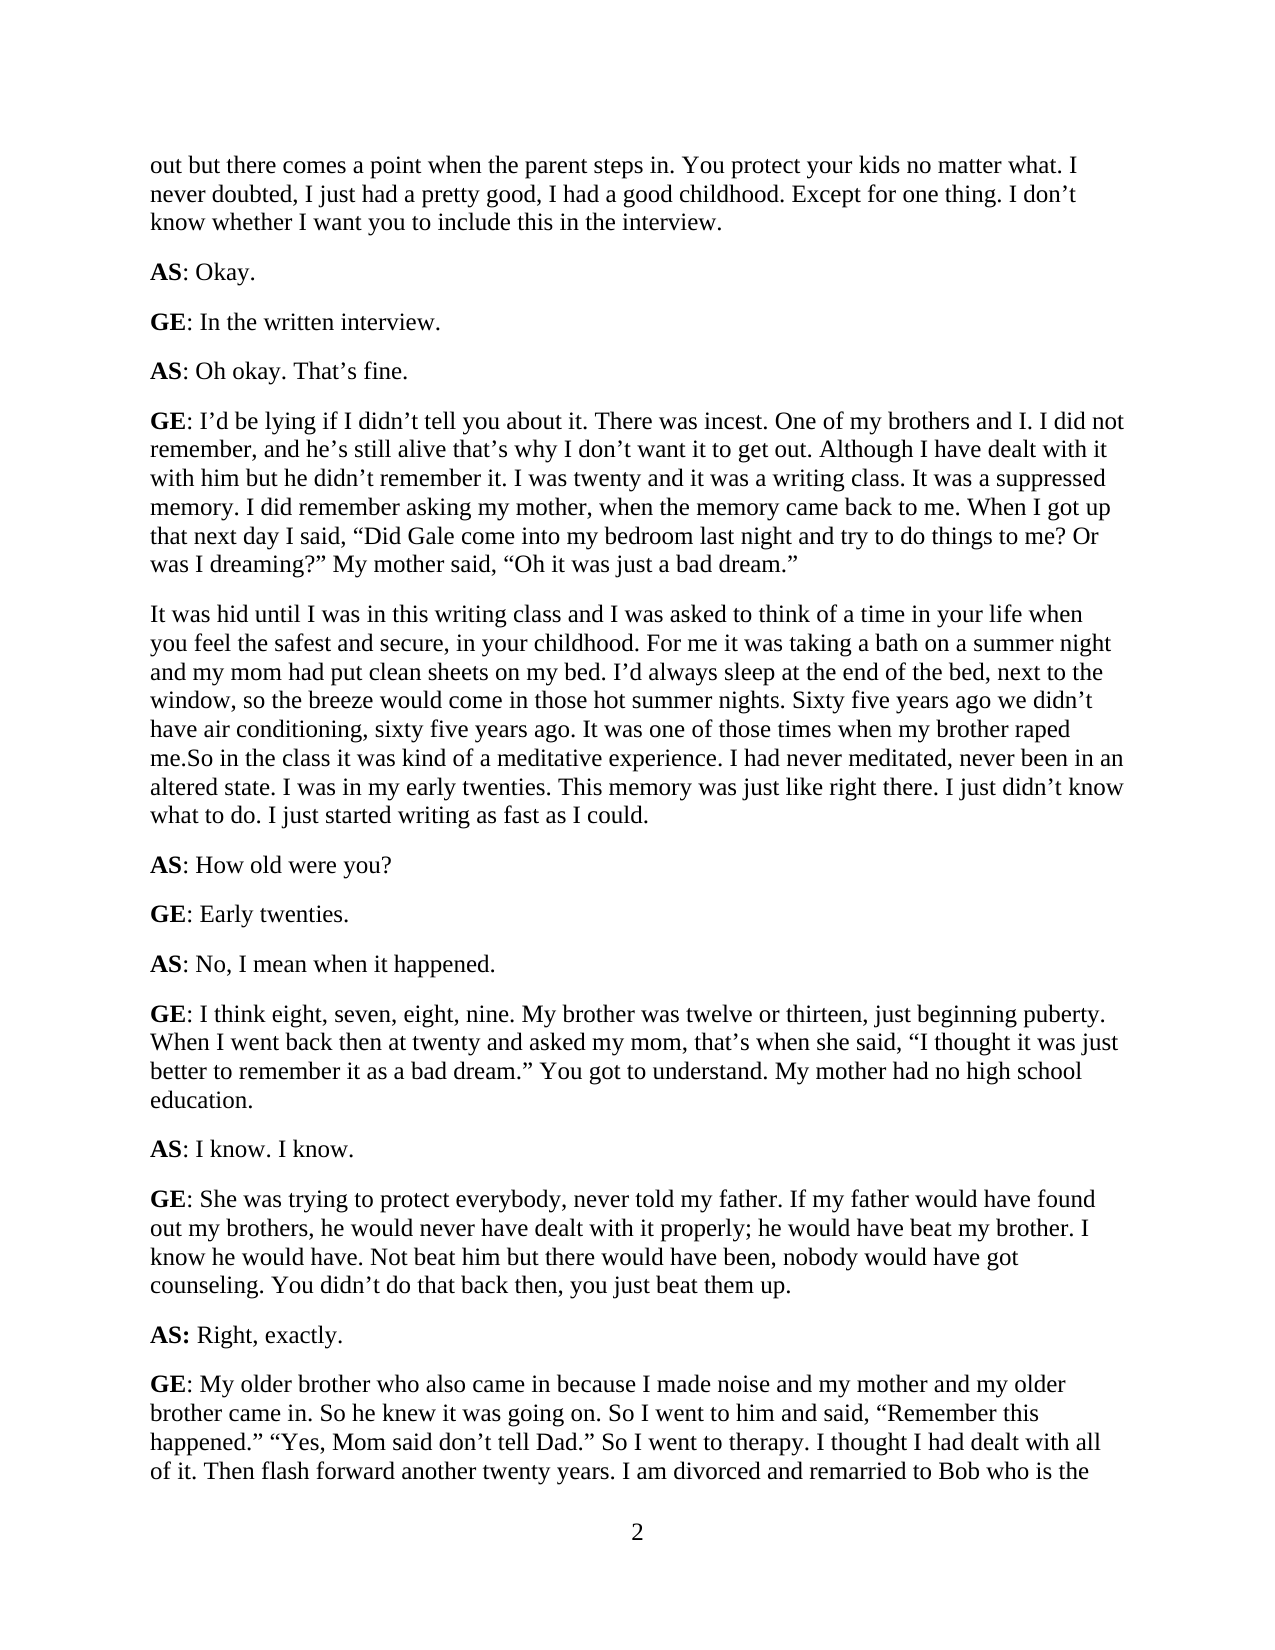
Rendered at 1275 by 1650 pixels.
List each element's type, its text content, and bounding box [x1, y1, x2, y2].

text AS: Right, exactly. [150, 1320, 1125, 1349]
text AS: No, I mean when it happened. [150, 949, 1125, 978]
text GE: Early twenties. [150, 899, 1125, 928]
text AS: Oh okay. That’s fine. [150, 356, 1125, 385]
text AS: I know. I know. [150, 1134, 1125, 1163]
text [150, 150, 1125, 236]
text AS: Okay. [150, 257, 1125, 286]
text GE: In the written interview. [150, 307, 1125, 335]
text GE: I’d be lying if I didn’t tell you about it. There was incest. One of my brothers and I. I did not remember, and he’s still alive that’s why I don’t want it to get out. Although I have dealt with it with him but he didn’t remember it. I was twenty and it was a writing class. It was a suppressed memory. I did remember asking my mother, when the memory came back to me. When I got up that next day I said, “Did Gale come into my bedroom last night and try to do things to me? Or was I dreaming?” My mother said, “Oh it was just a bad dream.” [150, 406, 1125, 578]
text It was hid until I was in this writing class and I was asked to think of a time in your life when you feel the safest and secure, in your childhood. For me it was taking a bath on a summer night and my mom had put clean sheets on my bed. I’d always sleep at the end of the bed, next to the window, so the breeze would come in those hot summer nights. Sixty five years ago we didn’t have air conditioning, sixty five years ago. It was one of those times when my brother raped me.So in the class it was kind of a meditative experience. I had never meditated, never been in an altered state. I was in my early twenties. This memory was just like right there. I just didn’t know what to do. I just started writing as fast as I could. [150, 599, 1125, 829]
text AS: How old were you? [150, 850, 1125, 879]
text GE: I think eight, seven, eight, nine. My brother was twelve or thirteen, just beginning puberty. When I went back then at twenty and asked my mom, that’s when she said, “I thought it was just better to remember it as a bad dream.” You got to understand. My mother had no high school education. [150, 999, 1125, 1114]
text GE: She was trying to protect everybody, never told my father. If my father would have found out my brothers, he would never have dealt with it properly; he would have beat my brother. I know he would have. Not beat him but there would have been, nobody would have got counseling. You didn’t do that back then, you just beat them up. [150, 1184, 1125, 1299]
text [150, 1369, 1125, 1484]
